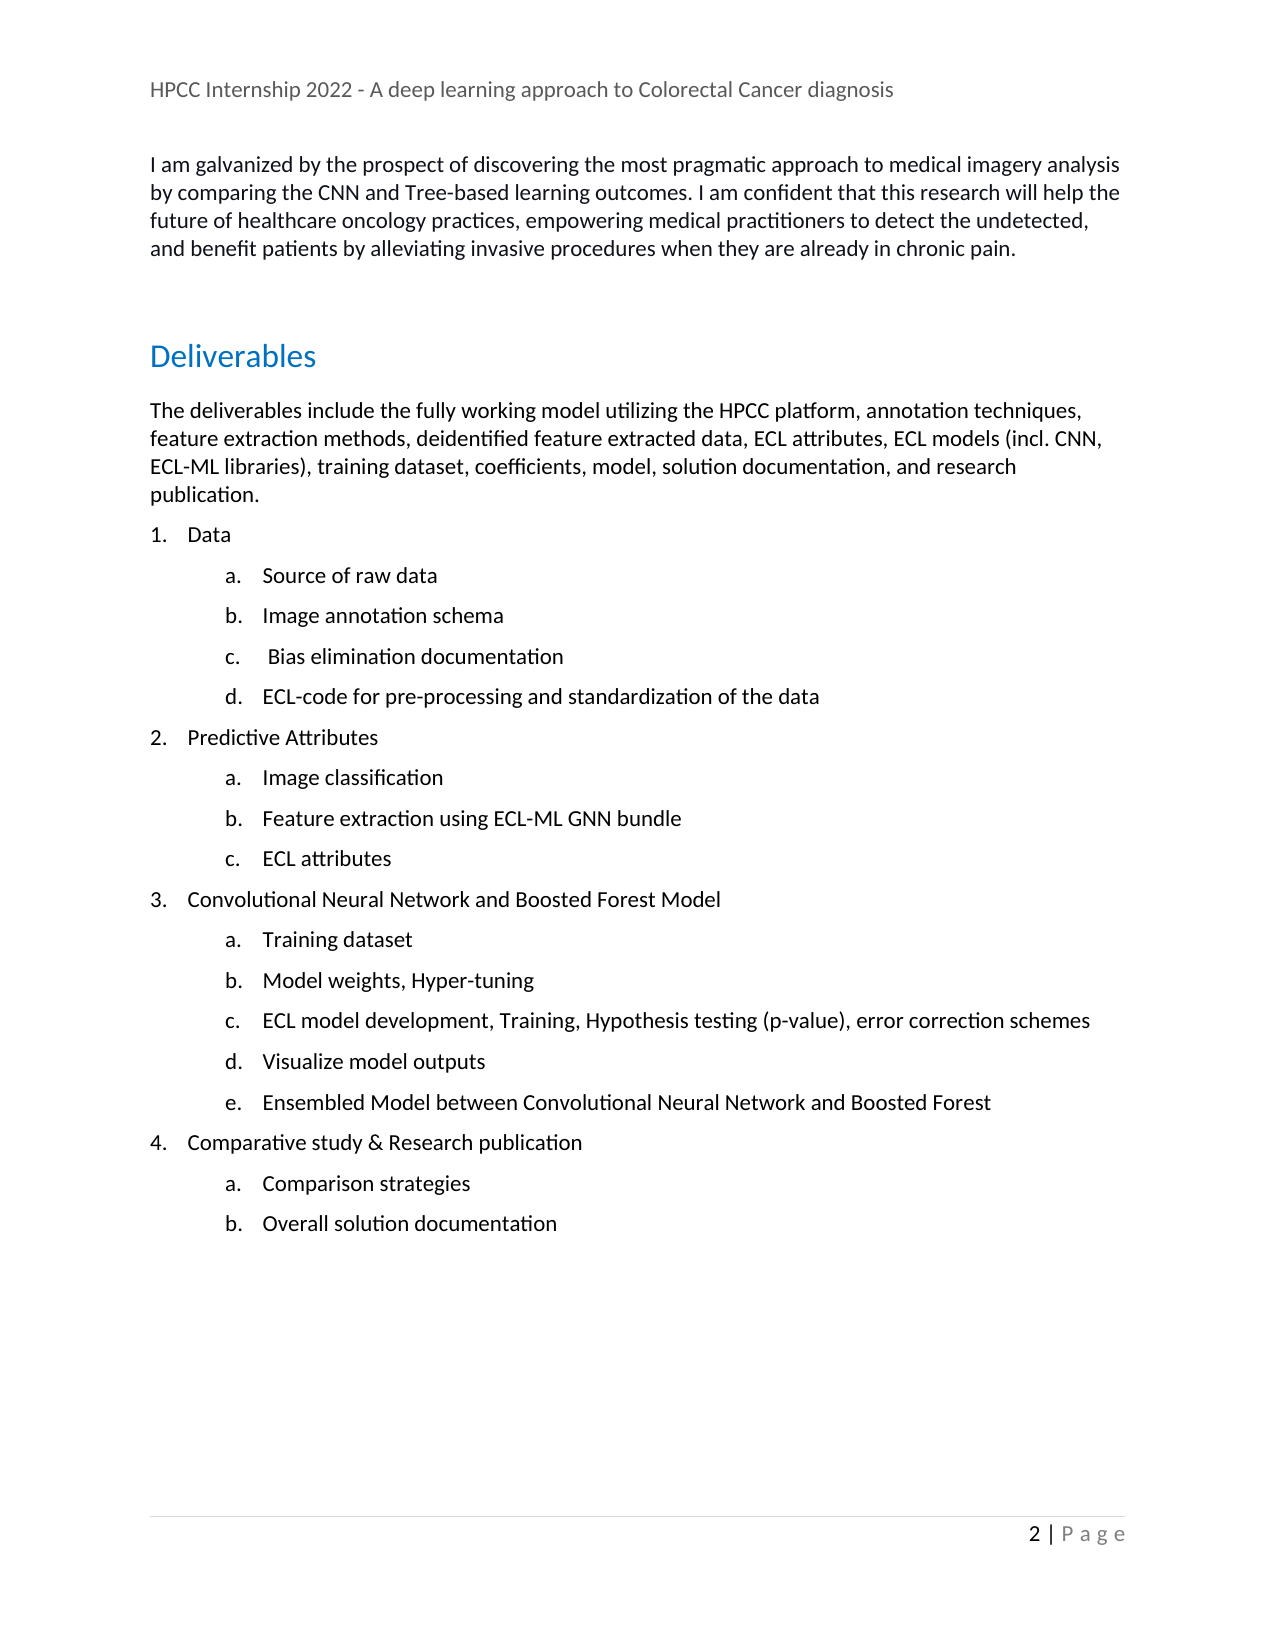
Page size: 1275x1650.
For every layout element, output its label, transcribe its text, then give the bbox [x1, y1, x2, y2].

list Data [150, 520, 1125, 548]
list Image annotation schema [225, 601, 1125, 629]
list ECL attributes [225, 844, 1125, 873]
list Image classification [225, 763, 1125, 792]
list ECL model development, Training, Hypothesis testing (p-value), error correction schemes [225, 1007, 1125, 1035]
list Bias elimination documentation [225, 642, 1125, 670]
list Ensembled Model between Convolutional Neural Network and Boosted Forest [225, 1088, 1125, 1116]
list Source of raw data [225, 561, 1125, 589]
list Predictive Attributes [150, 723, 1125, 751]
list Visualize model outputs [225, 1047, 1125, 1075]
list Overall solution documentation [225, 1209, 1125, 1237]
text Deliverables [150, 335, 1125, 376]
list Convolutional Neural Network and Boosted Forest Model [150, 885, 1125, 913]
list Feature extraction using ECL-ML GNN bundle [225, 804, 1125, 832]
list Model weights, Hyper-tuning [225, 966, 1125, 994]
list Training dataset [225, 926, 1125, 954]
text The deliverables include the fully working model utilizing the HPCC platform, annotation techniques, feature extraction methods, deidentified feature extracted data, ECL attributes, ECL models (incl. CNN, ECL-ML libraries), training dataset, coefficients, model, solution documentation, and research publication. [150, 396, 1125, 508]
list Comparative study & Research publication [150, 1128, 1125, 1156]
list Comparison strategies [225, 1169, 1125, 1197]
list ECL-code for pre-processing and standardization of the data [225, 682, 1125, 711]
text I am galvanized by the prospect of discovering the most pragmatic approach to medical imagery analysis by comparing the CNN and Tree-based learning outcomes. I am confident that this research will help the future of healthcare oncology practices, empowering medical practitioners to detect the undetected, and benefit patients by alleviating invasive procedures when they are already in chronic pain. [150, 150, 1125, 262]
